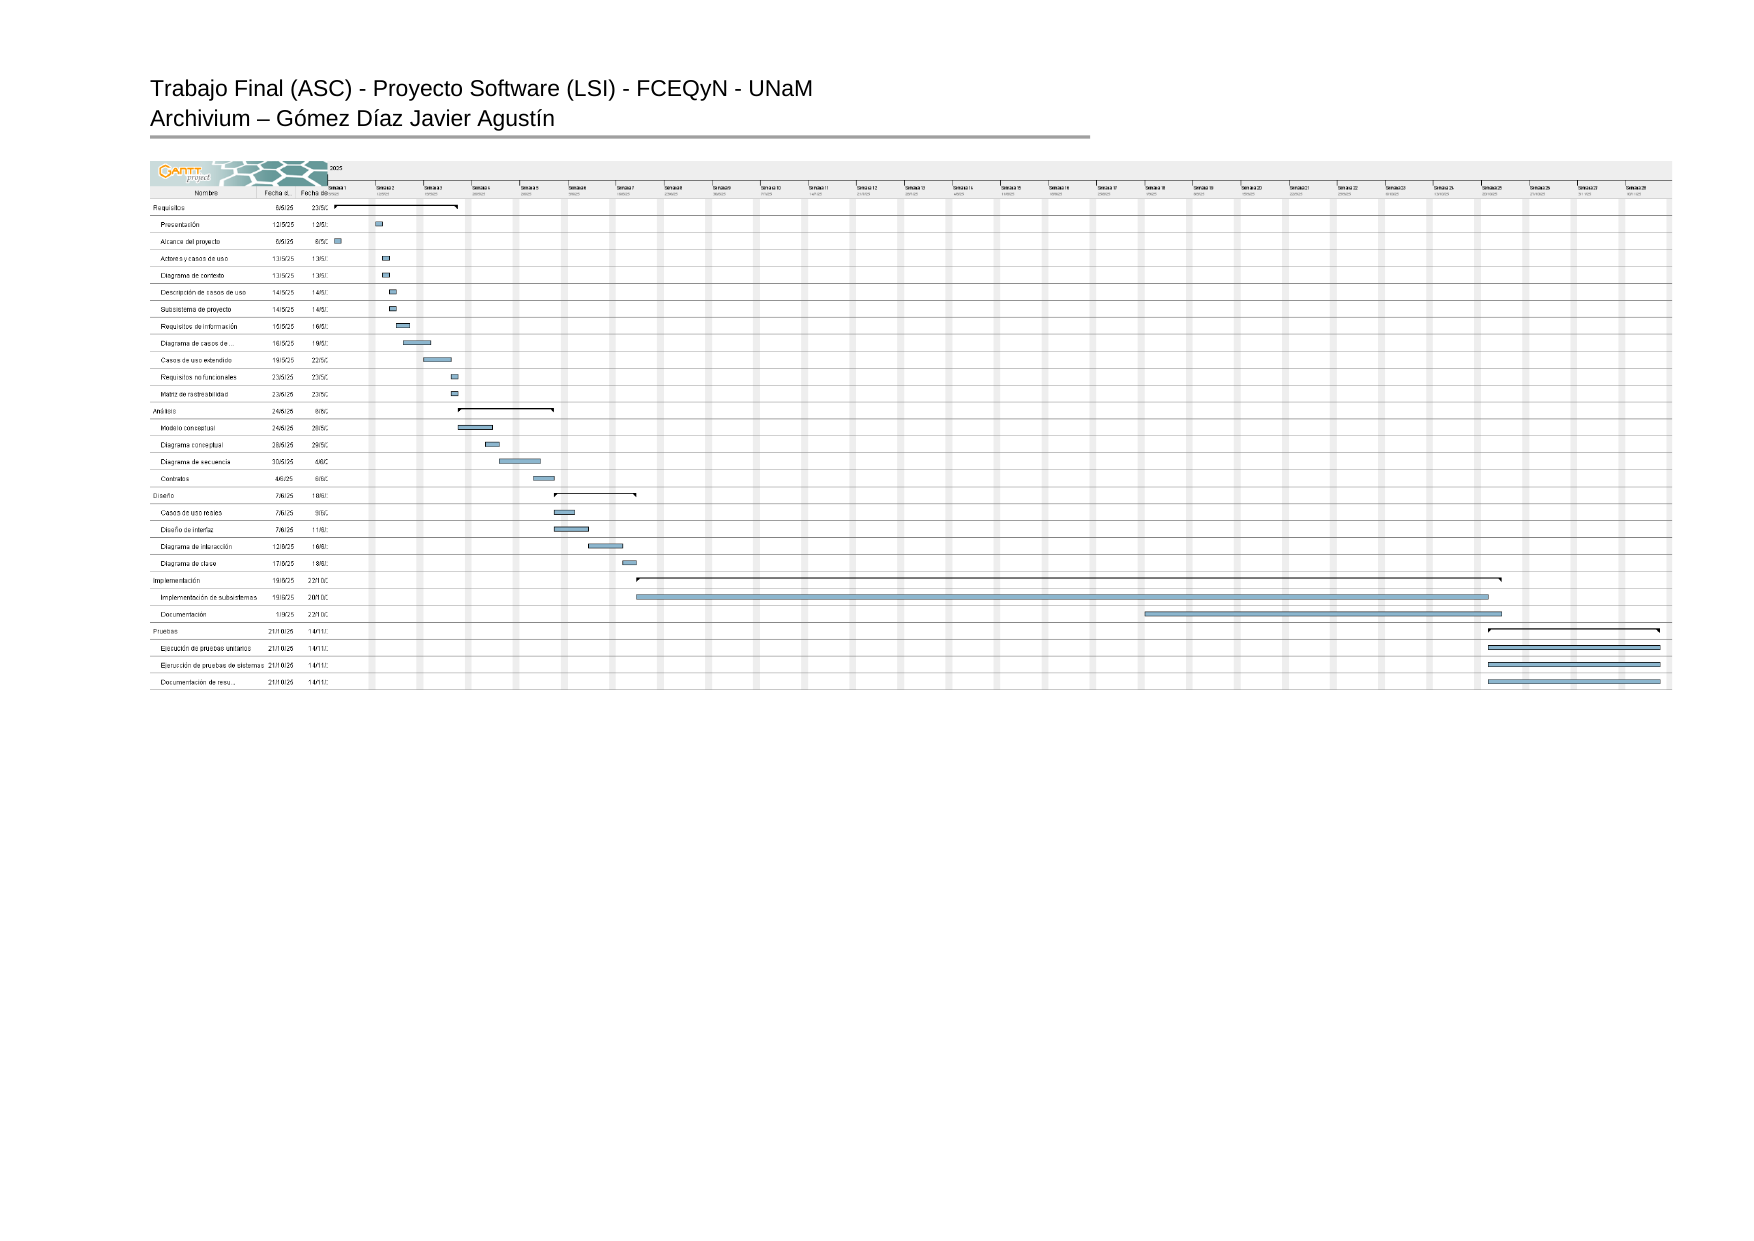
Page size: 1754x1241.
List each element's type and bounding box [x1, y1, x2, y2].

picture [150, 161, 1673, 690]
